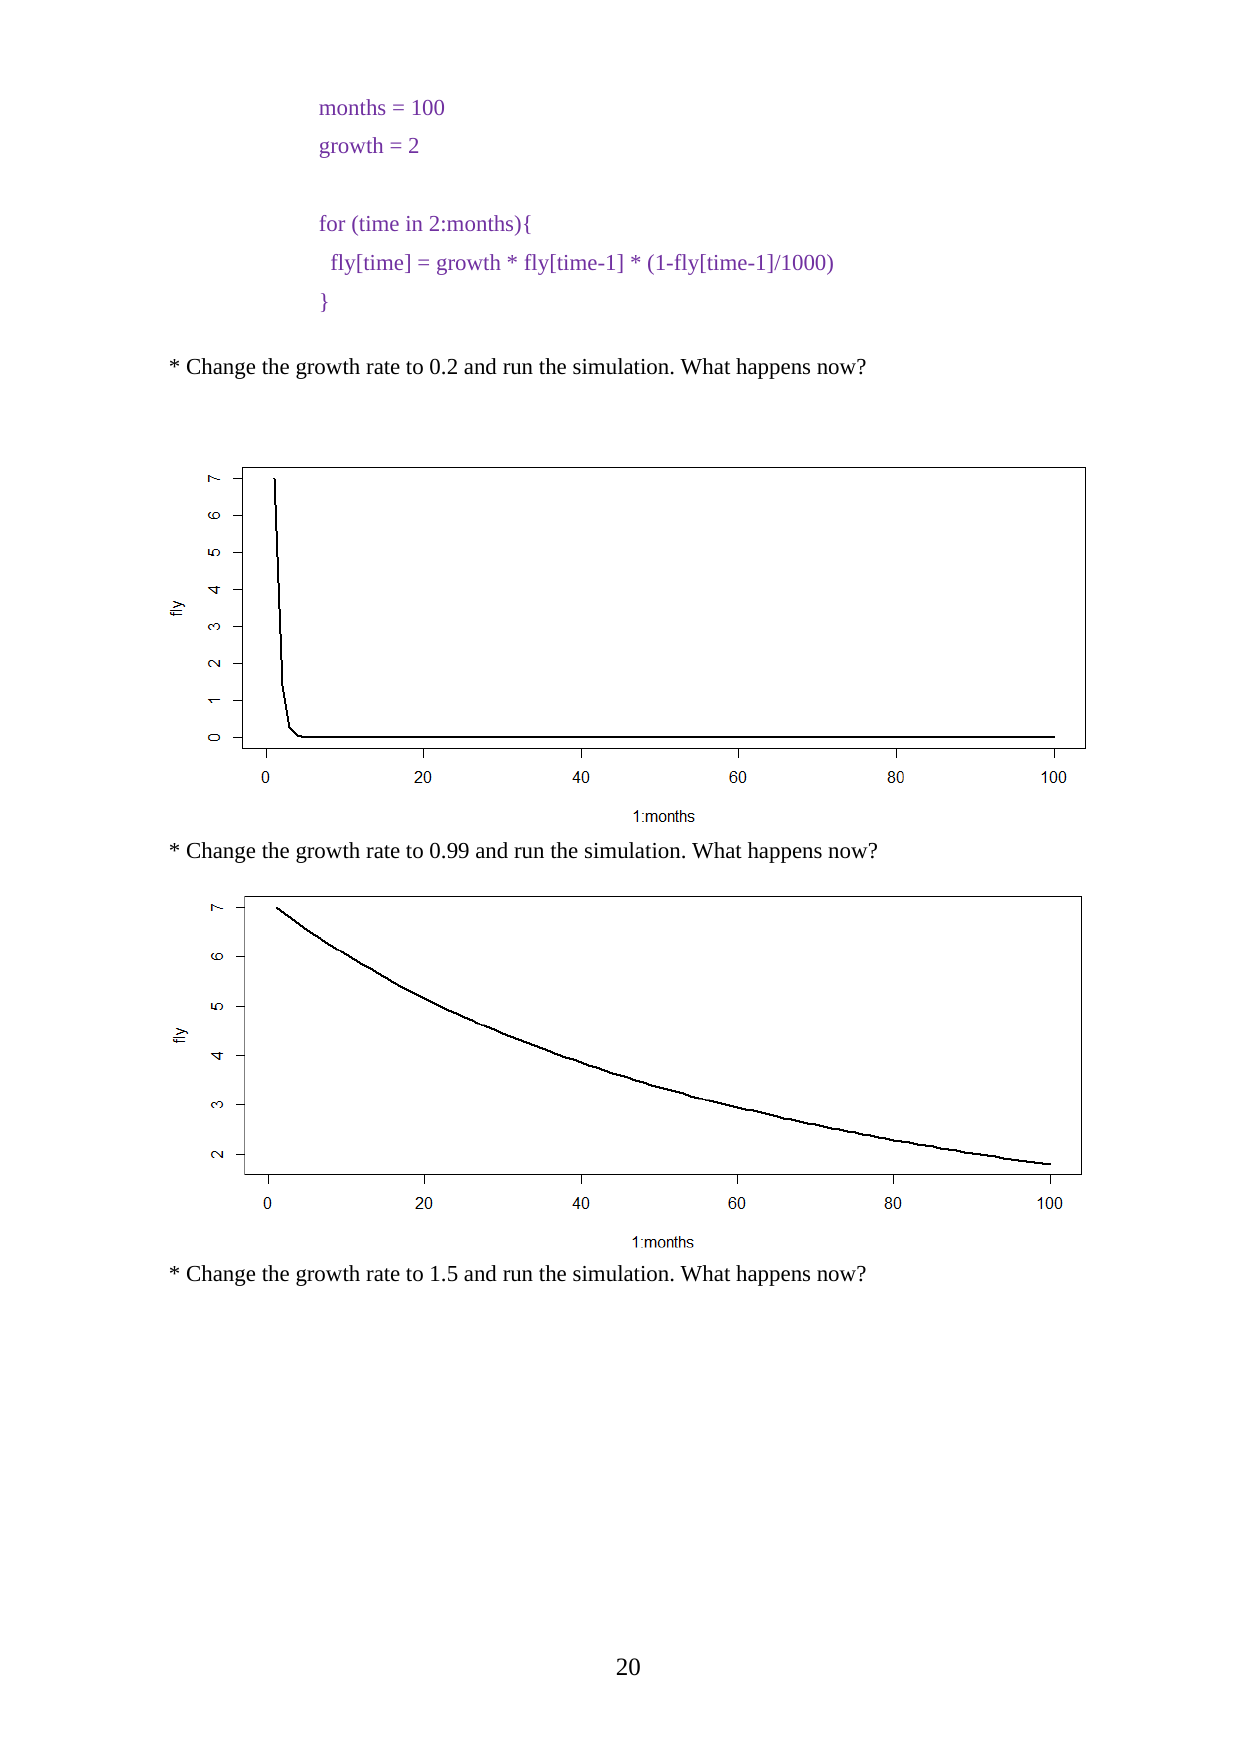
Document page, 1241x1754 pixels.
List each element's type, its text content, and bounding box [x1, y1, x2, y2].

text * Change the growth rate to 0.99 and run the simulation. What happens now? [169, 837, 1087, 864]
text } [319, 288, 1087, 314]
picture [168, 876, 1088, 1248]
text growth = 2 [319, 132, 1087, 159]
text * Change the growth rate to 1.5 and run the simulation. What happens now? [169, 1261, 1087, 1287]
text months = 100 [319, 94, 1087, 120]
text for (time in 2:months){ [319, 210, 1087, 237]
picture [168, 420, 1088, 825]
text * Change the growth rate to 0.2 and run the simulation. What happens now? [169, 353, 1087, 379]
text fly[time] = growth * fly[time-1] * (1-fly[time-1]/1000) [319, 249, 1087, 275]
